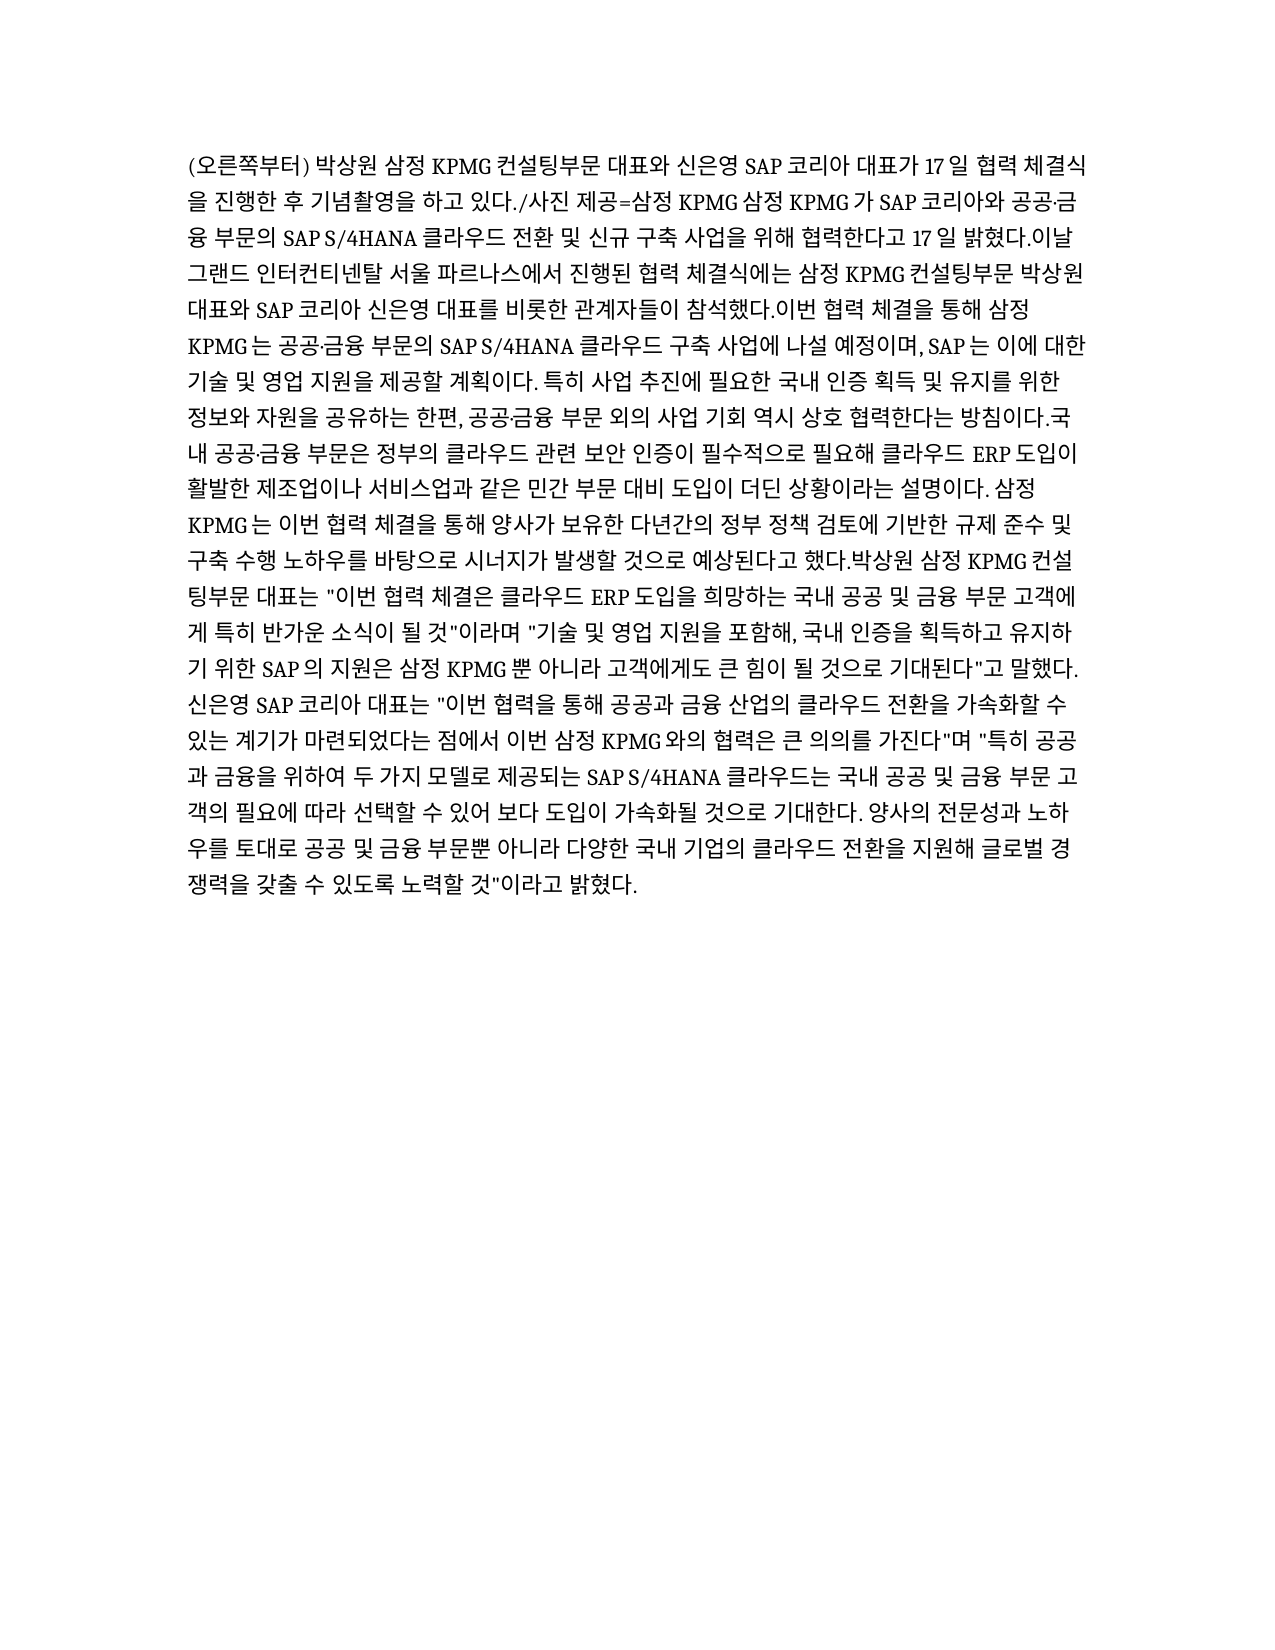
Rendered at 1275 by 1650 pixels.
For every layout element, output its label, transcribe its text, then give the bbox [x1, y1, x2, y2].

text (오른쪽부터) 박상원 삼정KPMG 컨설팅부문 대표와 신은영 SAP 코리아 대표가 17일 협력 체결식을 진행한 후 기념촬영을 하고 있다./사진 제공=삼정KPMG삼정KPMG가 SAP 코리아와 공공·금융 부문의 SAP S/4HANA 클라우드 전환 및 신규 구축 사업을 위해 협력한다고 17일 밝혔다.이날 그랜드 인터컨티넨탈 서울 파르나스에서 진행된 협력 체결식에는 삼정KPMG 컨설팅부문 박상원 대표와 SAP 코리아 신은영 대표를 비롯한 관계자들이 참석했다.이번 협력 체결을 통해 삼정KPMG는 공공·금융 부문의 SAP S/4HANA 클라우드 구축 사업에 나설 예정이며, SAP는 이에 대한 기술 및 영업 지원을 제공할 계획이다. 특히 사업 추진에 필요한 국내 인증 획득 및 유지를 위한 정보와 자원을 공유하는 한편, 공공·금융 부문 외의 사업 기회 역시 상호 협력한다는 방침이다.국내 공공·금융 부문은 정부의 클라우드 관련 보안 인증이 필수적으로 필요해 클라우드 ERP 도입이 활발한 제조업이나 서비스업과 같은 민간 부문 대비 도입이 더딘 상황이라는 설명이다. 삼정KPMG는 이번 협력 체결을 통해 양사가 보유한 다년간의 정부 정책 검토에 기반한 규제 준수 및 구축 수행 노하우를 바탕으로 시너지가 발생할 것으로 예상된다고 했다.박상원 삼정KPMG 컨설팅부문 대표는 "이번 협력 체결은 클라우드 ERP 도입을 희망하는 국내 공공 및 금융 부문 고객에게 특히 반가운 소식이 될 것"이라며 "기술 및 영업 지원을 포함해, 국내 인증을 획득하고 유지하기 위한 SAP의 지원은 삼정KPMG 뿐 아니라 고객에게도 큰 힘이 될 것으로 기대된다"고 말했다.신은영 SAP 코리아 대표는 "이번 협력을 통해 공공과 금융 산업의 클라우드 전환을 가속화할 수 있는 계기가 마련되었다는 점에서 이번 삼정KPMG와의 협력은 큰 의의를 가진다"며 "특히 공공과 금융을 위하여 두 가지 모델로 제공되는 SAP S/4HANA 클라우드는 국내 공공 및 금융 부문 고객의 필요에 따라 선택할 수 있어 보다 도입이 가속화될 것으로 기대한다. 양사의 전문성과 노하우를 토대로 공공 및 금융 부문뿐 아니라 다양한 국내 기업의 클라우드 전환을 지원해 글로벌 경쟁력을 갖출 수 있도록 노력할 것"이라고 밝혔다. [187, 150, 1087, 900]
